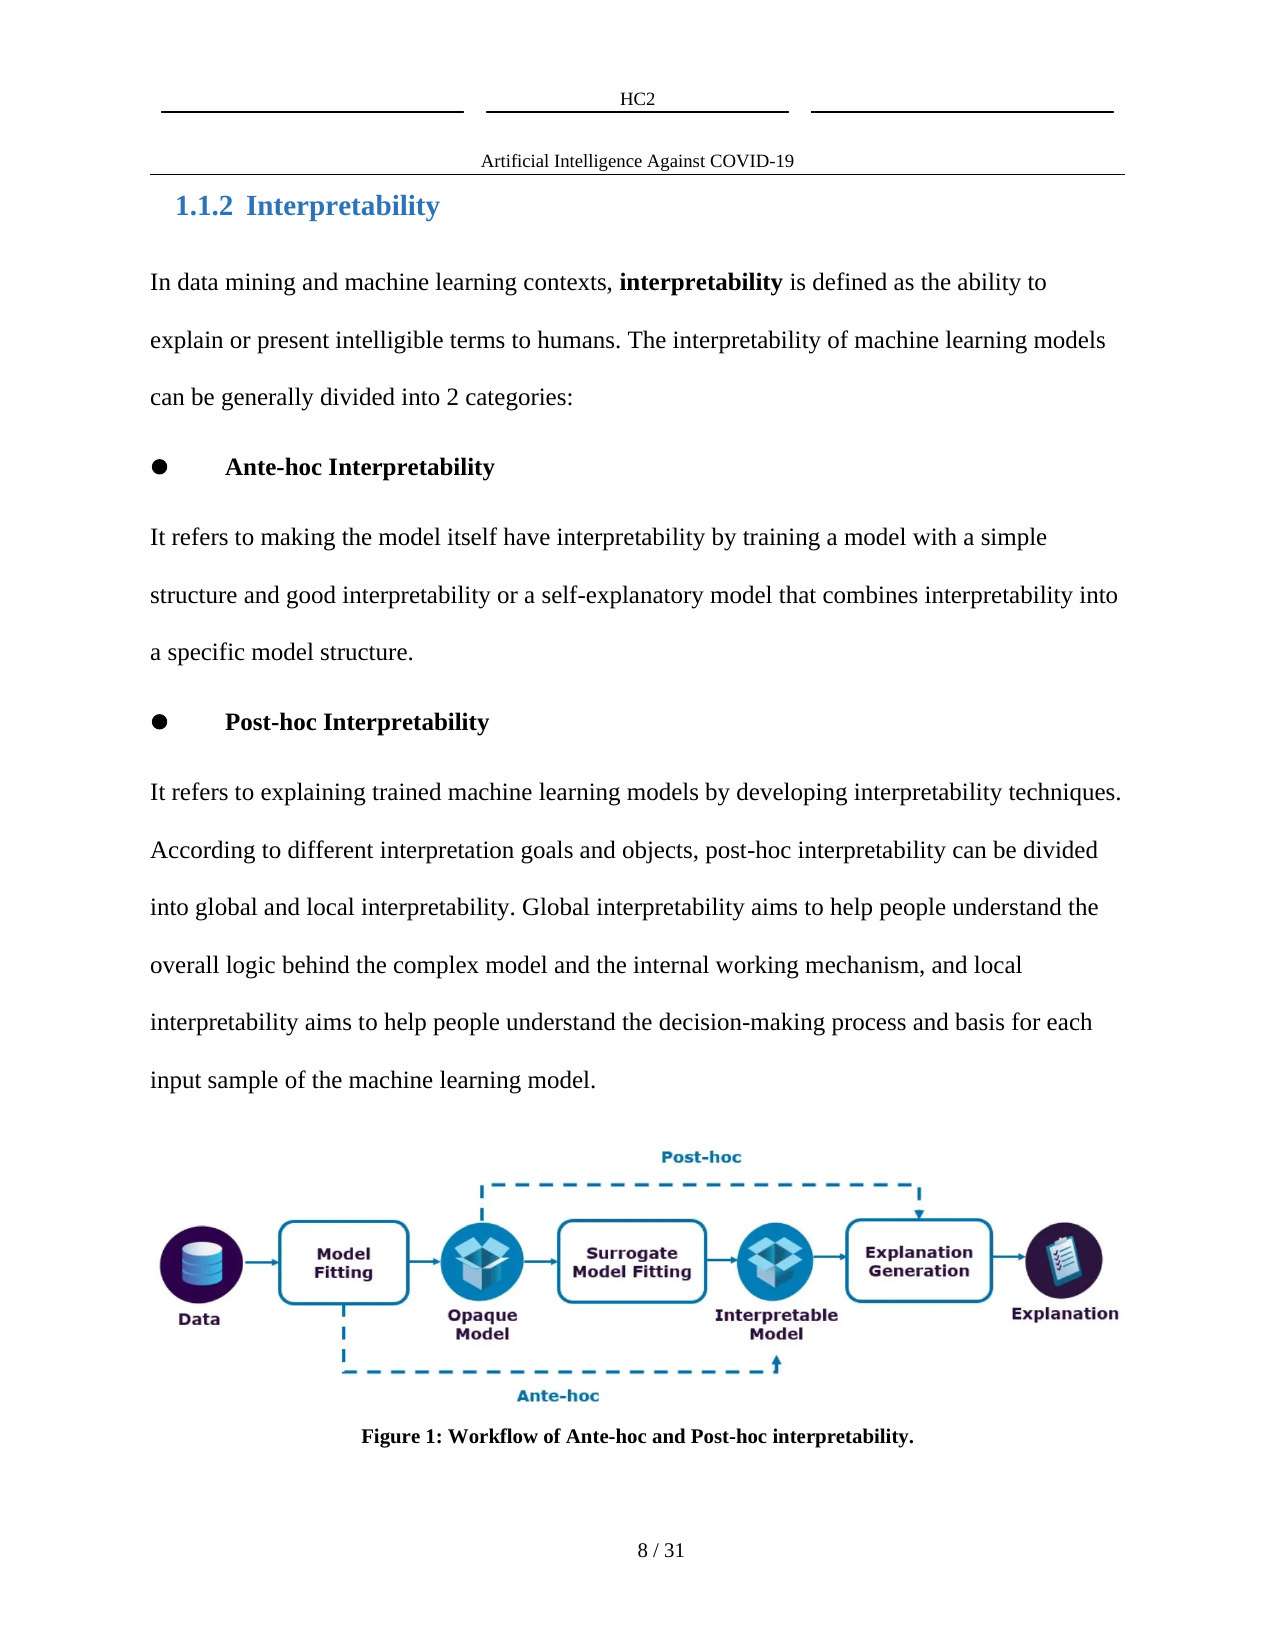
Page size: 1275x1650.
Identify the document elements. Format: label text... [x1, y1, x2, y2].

text In data mining and machine learning contexts, interpretability is defined as the ability to explain or present intelligible terms to humans. The interpretability of machine learning models can be generally divided into 2 categories: [150, 267, 1125, 411]
text It refers to explaining trained machine learning models by developing interpretability techniques. According to different interpretation goals and objects, post-hoc interpretability can be divided into global and local interpretability. Global interpretability aims to help people understand the overall logic behind the complex model and the internal working mechanism, and local interpretability aims to help people understand the decision-making process and basis for each input sample of the machine learning model. [150, 777, 1125, 1094]
subtitle Interpretability [175, 188, 1125, 221]
picture [150, 1135, 1125, 1411]
text It refers to making the model itself have interpretability by training a model with a simple structure and good interpretability or a self-explanatory model that combines interpretability into a specific model structure. [150, 522, 1125, 666]
list Ante-hoc Interpretability [150, 452, 1125, 481]
list Post-hoc Interpretability [150, 707, 1125, 736]
